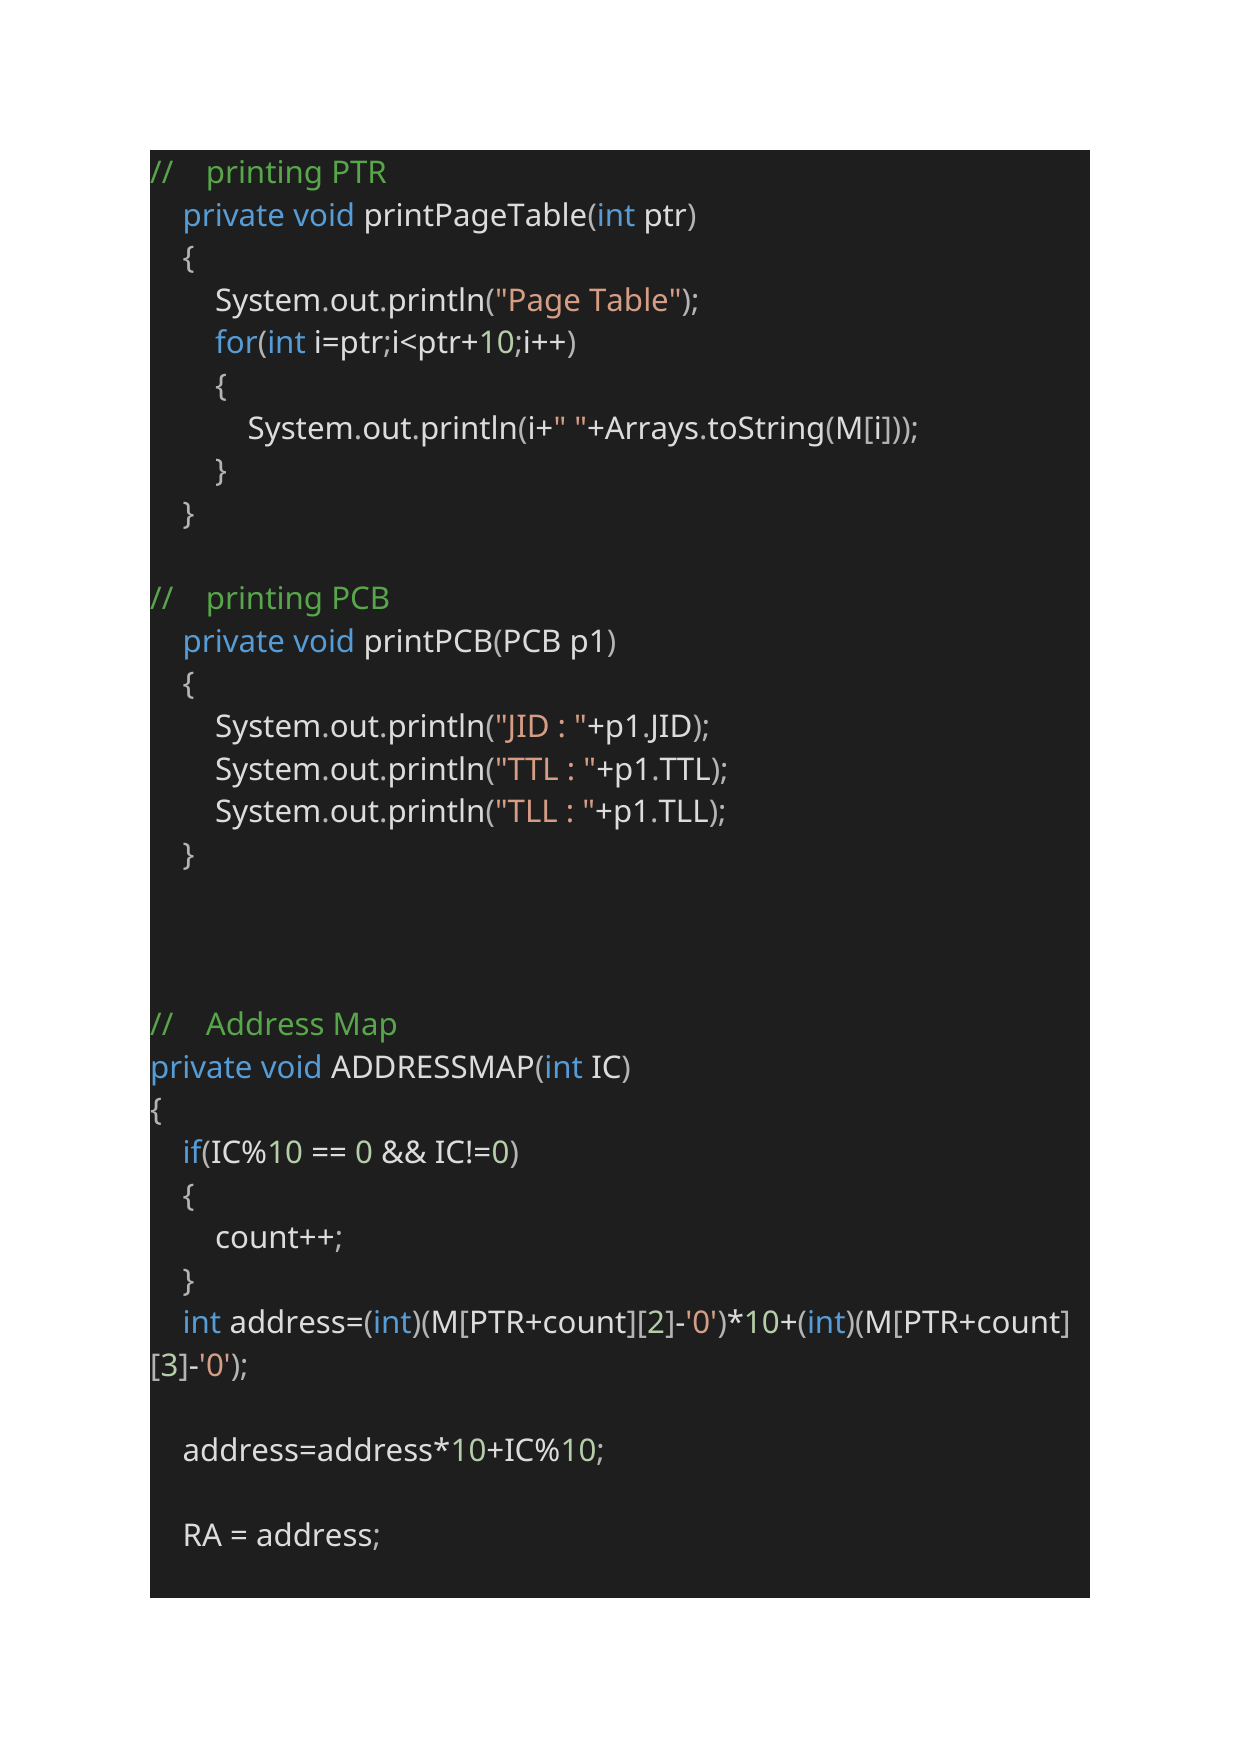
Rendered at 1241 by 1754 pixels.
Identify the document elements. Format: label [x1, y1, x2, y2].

text [150, 150, 1090, 1598]
